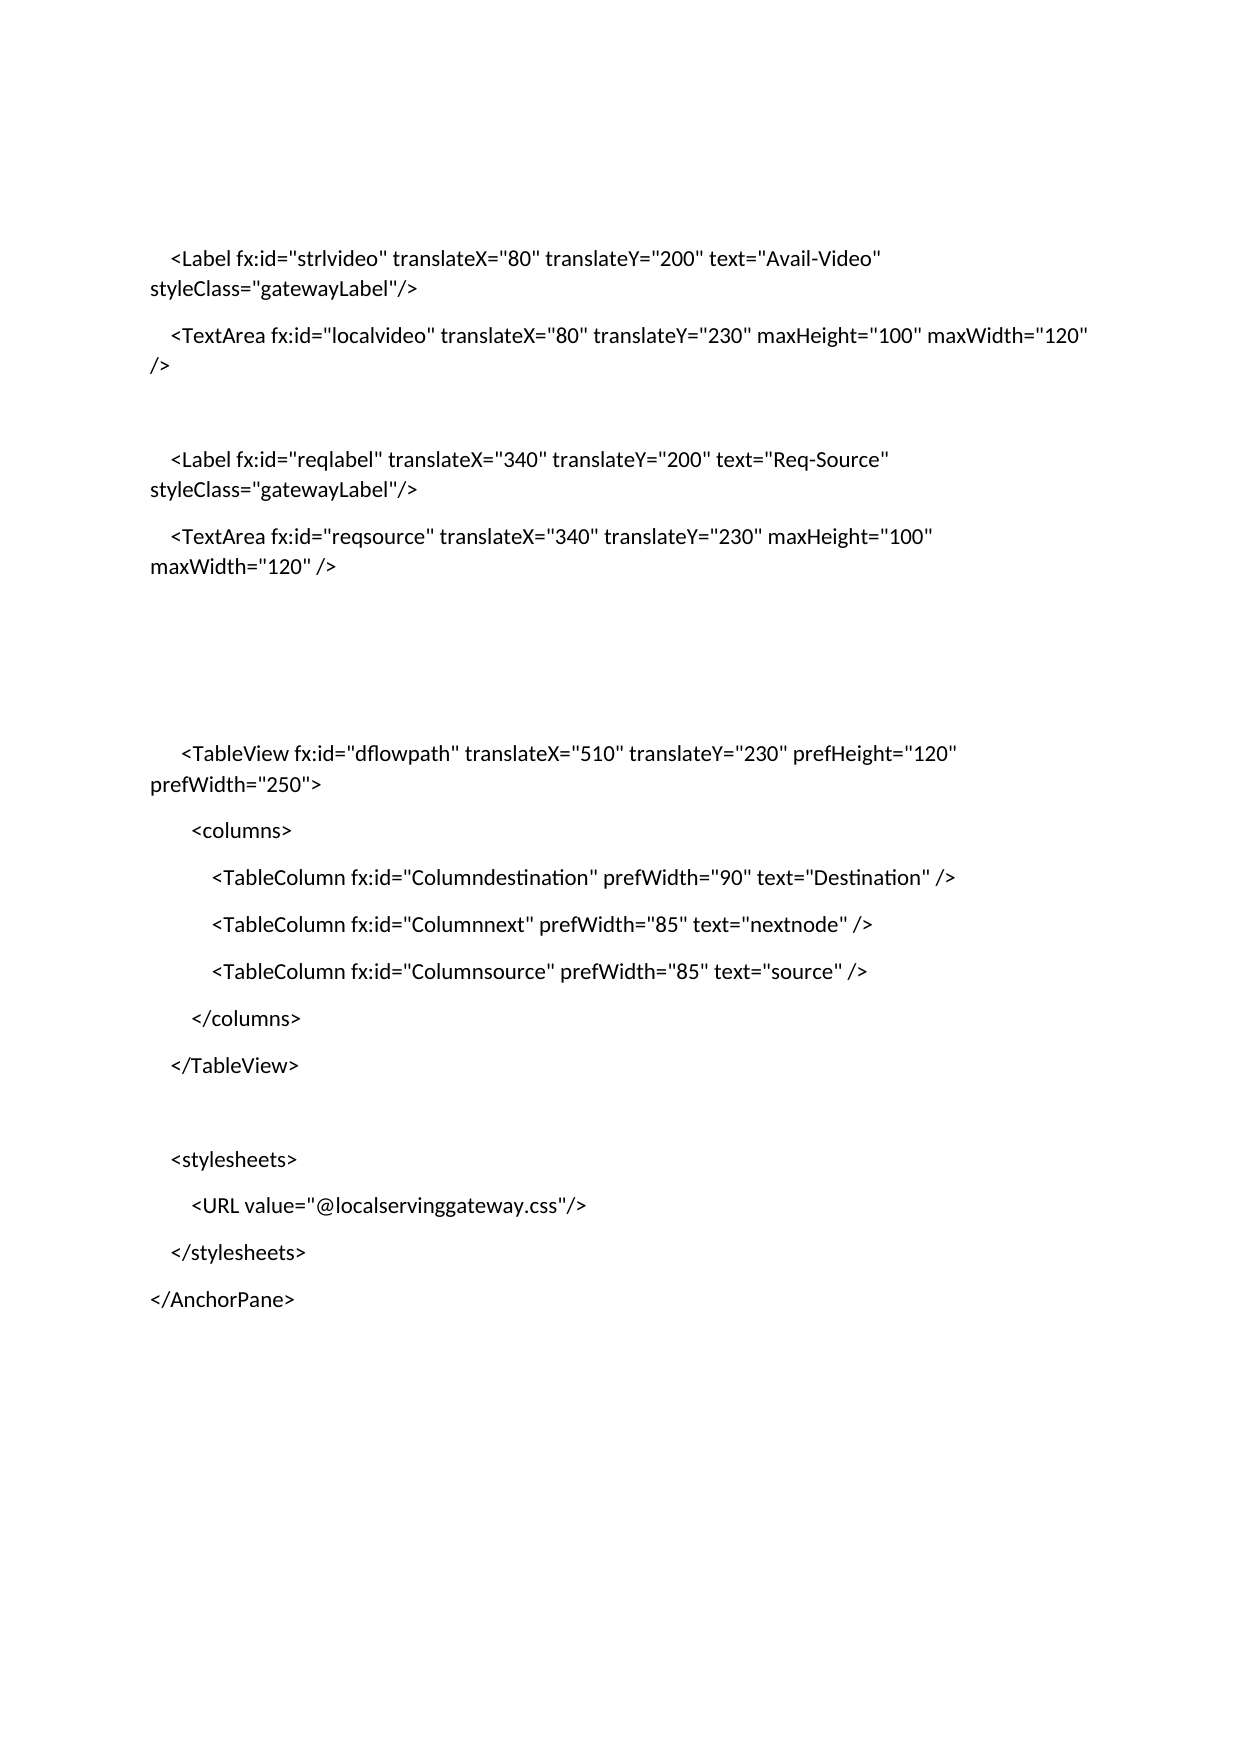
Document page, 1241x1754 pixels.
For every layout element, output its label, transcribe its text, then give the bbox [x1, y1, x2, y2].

text </columns> [150, 1004, 1090, 1032]
text <TableColumn fx:id="Columnsource" prefWidth="85" text="source" /> [150, 957, 1090, 985]
text <TableColumn fx:id="Columndestination" prefWidth="90" text="Destination" /> [150, 863, 1090, 892]
text <Label fx:id="strlvideo" translateX="80" translateY="200" text="Avail-Video" styleClass="gatewayLabel"/> [150, 244, 1090, 302]
text </stylesheets> [150, 1238, 1090, 1267]
text <Label fx:id="reqlabel" translateX="340" translateY="200" text="Req-Source" styleClass="gatewayLabel"/> [150, 445, 1090, 503]
text <stylesheets> [150, 1145, 1090, 1173]
text </TableView> [150, 1051, 1090, 1079]
text <URL value="@localservinggateway.css"/> [150, 1192, 1090, 1220]
text <TextArea fx:id="reqsource" translateX="340" translateY="230" maxHeight="100" maxWidth="120" /> [150, 522, 1090, 580]
text <columns> [150, 817, 1090, 845]
text <TableView fx:id="dflowpath" translateX="510" translateY="230" prefHeight="120" prefWidth="250"> [150, 739, 1090, 798]
text <TextArea fx:id="localvideo" translateX="80" translateY="230" maxHeight="100" maxWidth="120" /> [150, 321, 1090, 379]
text <TableColumn fx:id="Columnnext" prefWidth="85" text="nextnode" /> [150, 910, 1090, 938]
text </AnchorPane> [150, 1285, 1090, 1313]
